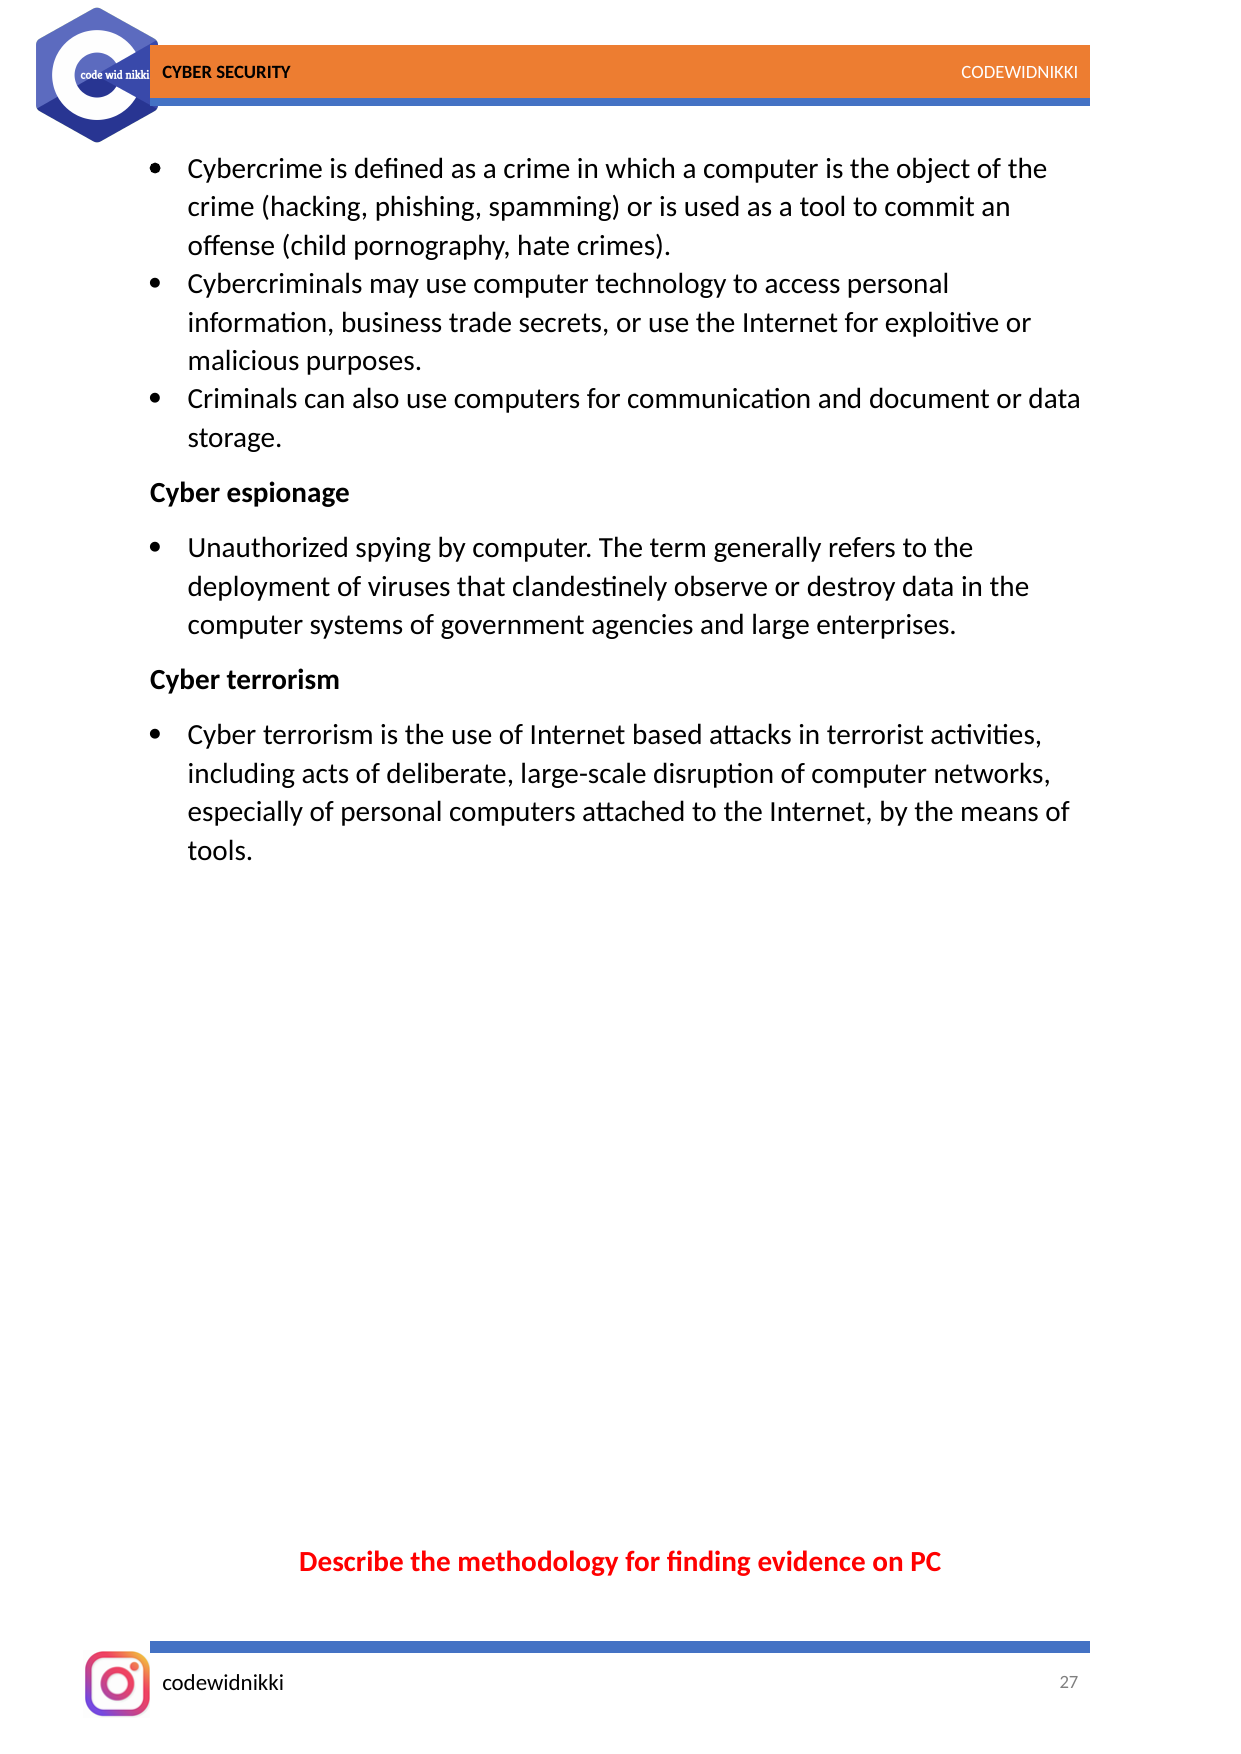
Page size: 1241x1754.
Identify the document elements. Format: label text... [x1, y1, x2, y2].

text Describe the methodology for finding evidence on PC [150, 1543, 1090, 1579]
picture [83, 1650, 150, 1718]
picture [20, 0, 173, 152]
list Criminals can also use computers for communication and document or data storage. [150, 381, 1090, 455]
list Cybercrime is defined as a crime in which a computer is the object of the crime (hacking, phishing, spamming) or is used as a tool to commit an offense (child pornography, hate crimes). [150, 150, 1090, 262]
text Cyber terrorism [150, 661, 1090, 697]
list Unauthorized spying by computer. The term generally refers to the deployment of viruses that clandestinely observe or destroy data in the computer systems of government agencies and large enterprises. [150, 529, 1090, 642]
list Cybercriminals may use computer technology to access personal information, business trade secrets, or use the Internet for exploitive or malicious purposes. [150, 265, 1090, 378]
text Cyber espionage [150, 474, 1090, 510]
list Cyber terrorism is the use of Internet based attacks in terrorist activities, including acts of deliberate, large-scale disruption of computer networks, especially of personal computers attached to the Internet, by the means of tools. [150, 716, 1090, 867]
